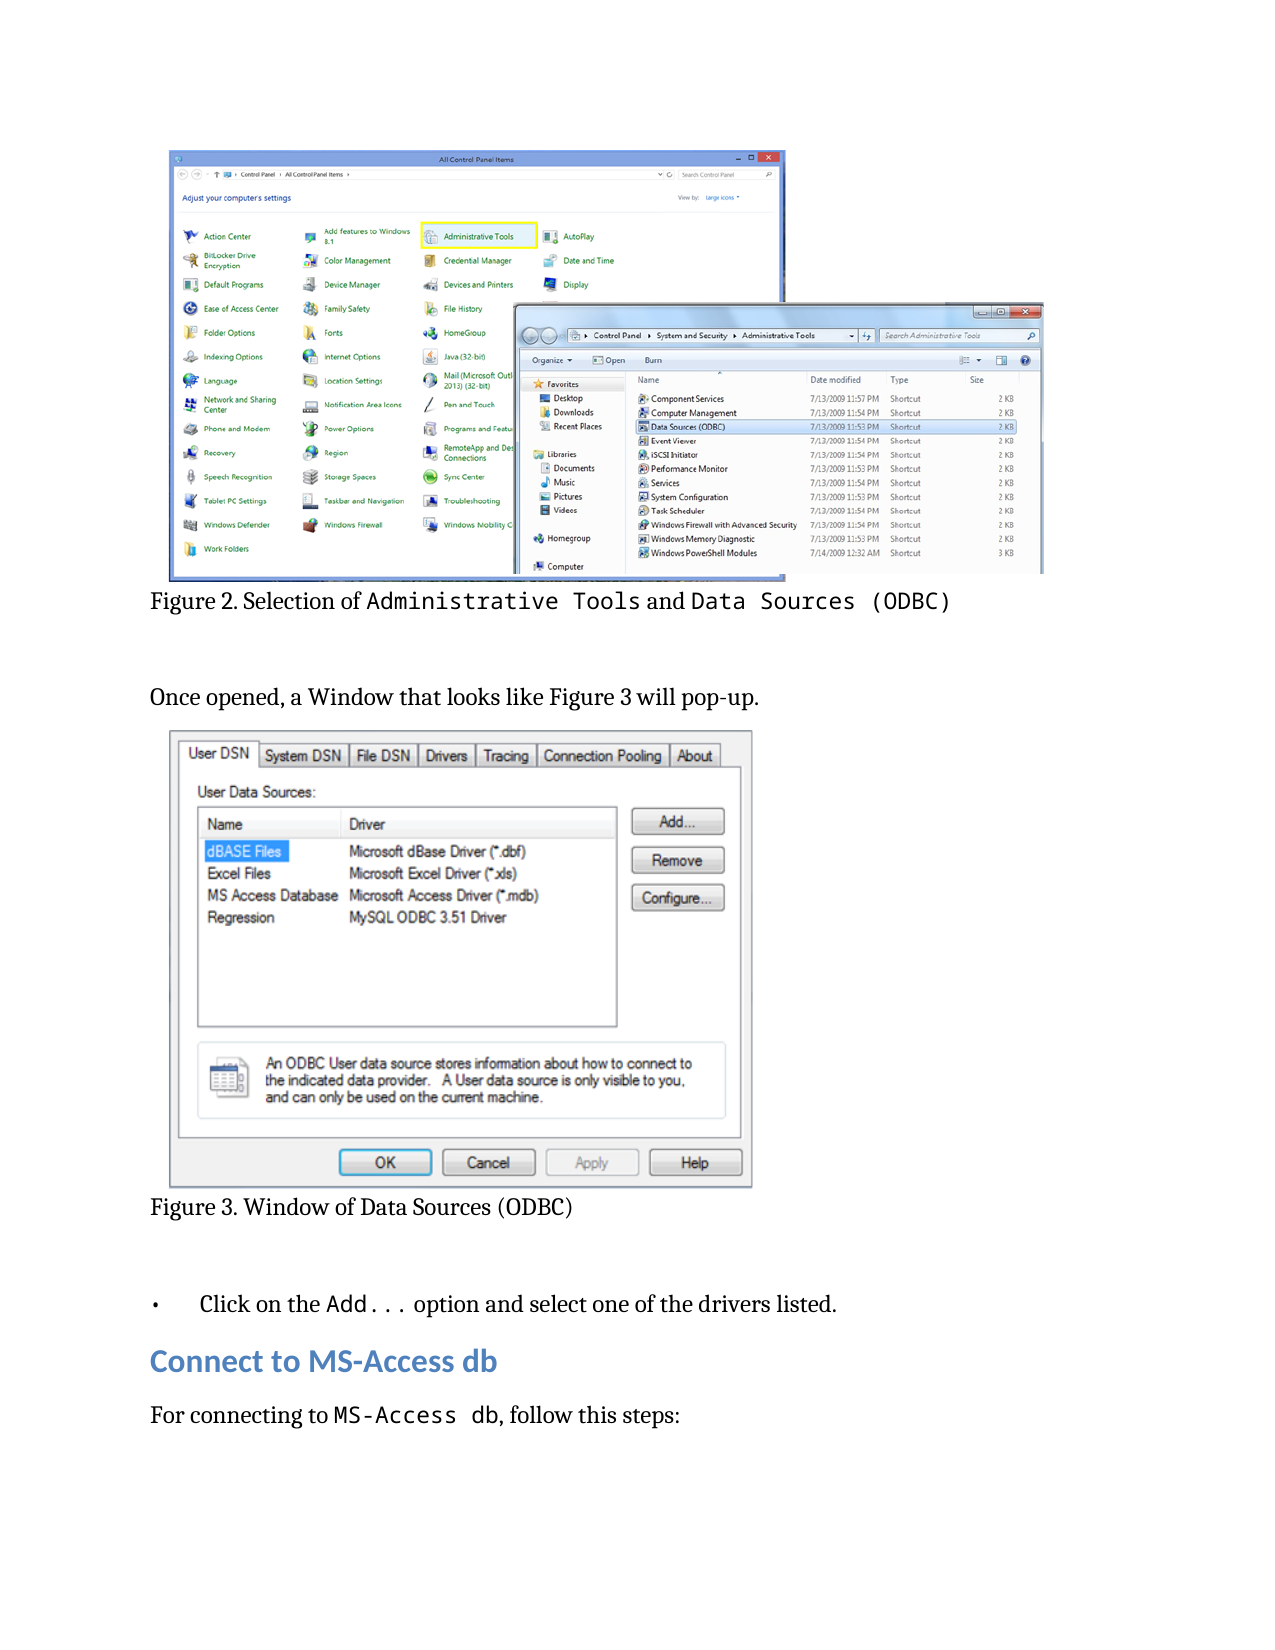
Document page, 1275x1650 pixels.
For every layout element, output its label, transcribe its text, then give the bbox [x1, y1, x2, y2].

text Figure 2. Selection of Administrative Tools and Data Sources (ODBC) [150, 585, 1125, 616]
picture [168, 730, 753, 1189]
subtitle Connect to MS-Access db [150, 1340, 1125, 1381]
text Once opened, a Window that looks like Figure 3 will pop-up. [150, 682, 1125, 711]
text For connecting to MS-Access db, follow this steps: [150, 1399, 1125, 1431]
list Click on the Add... option and select one of the drivers listed. [150, 1288, 1125, 1319]
picture [168, 150, 1044, 582]
text Figure 3. Window of Data Sources (ODBC) [150, 1193, 1125, 1221]
